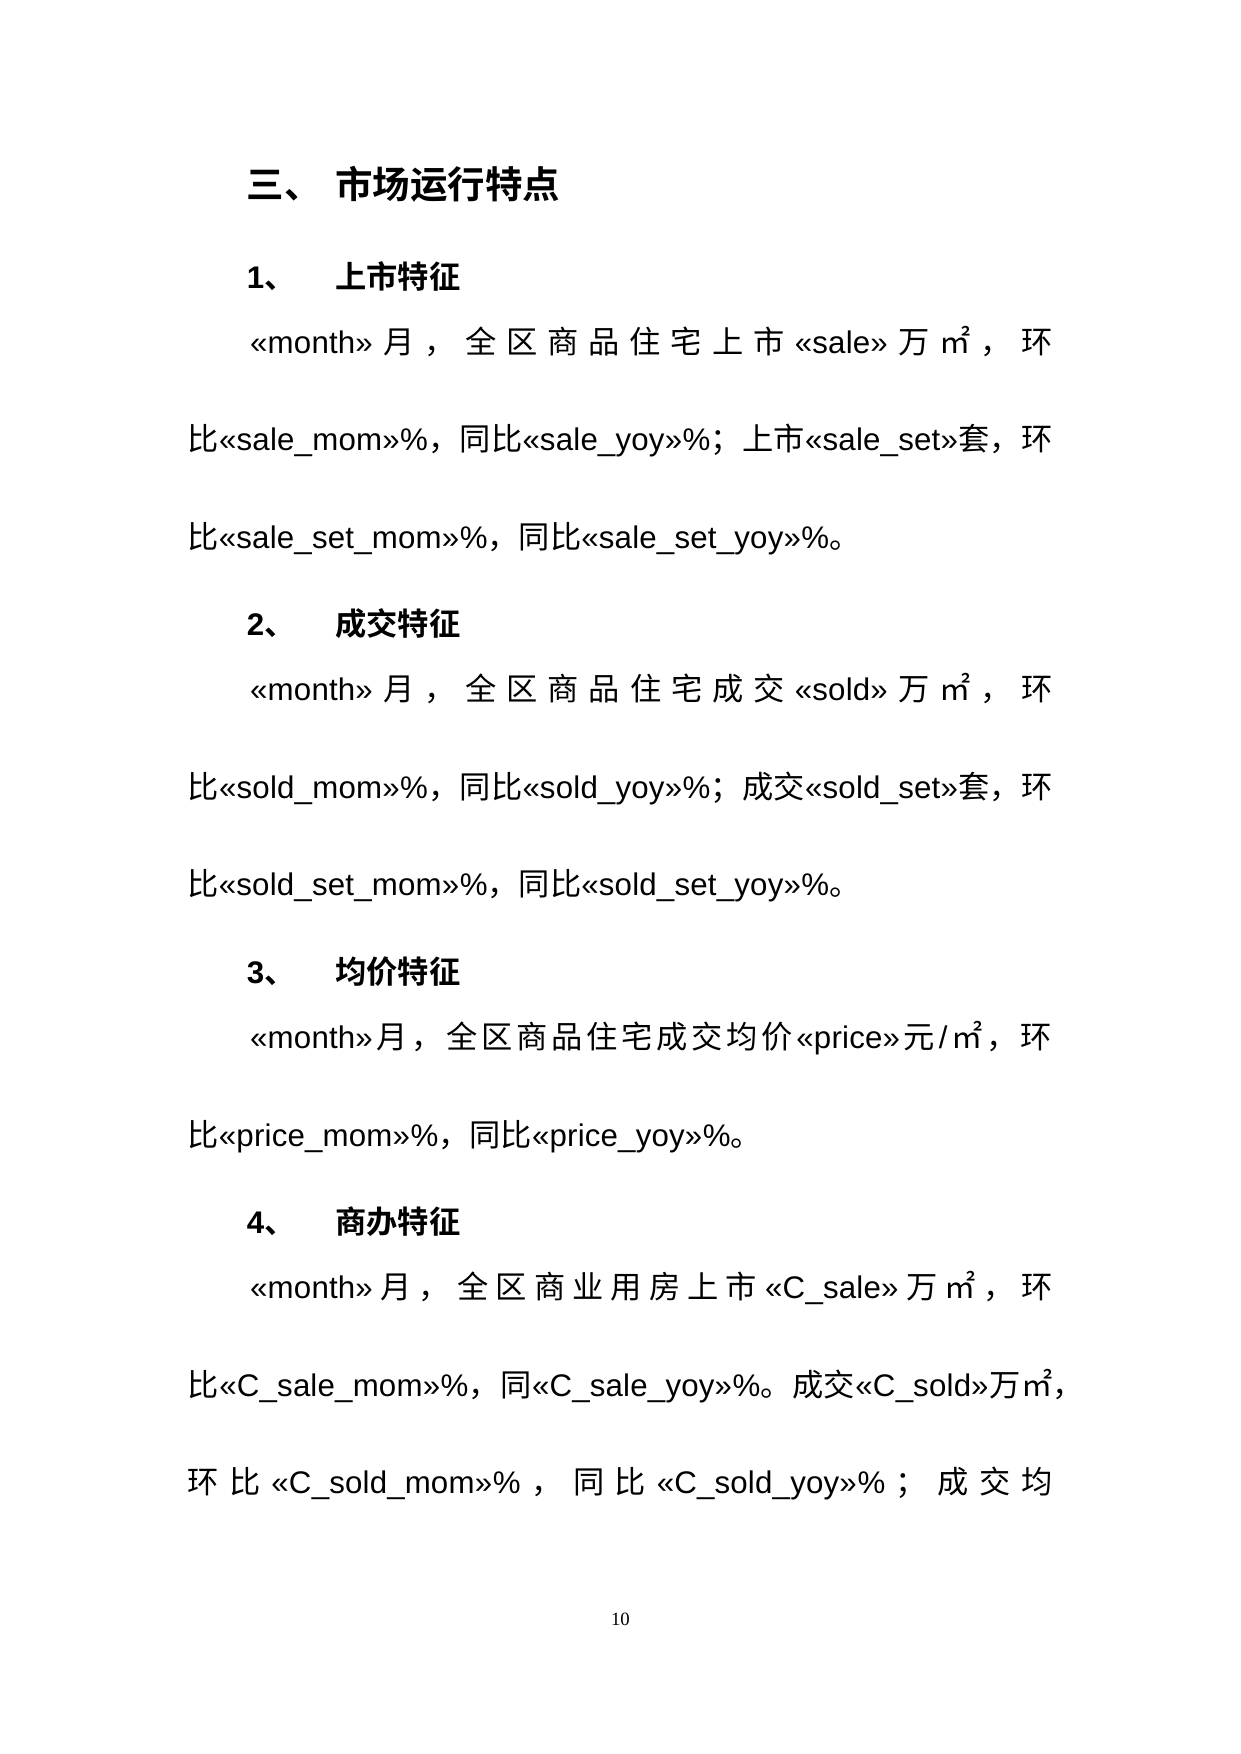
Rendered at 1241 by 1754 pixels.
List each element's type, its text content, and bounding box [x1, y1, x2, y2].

text «month»月，全区商品住宅上市«sale»万㎡，环比«sale_mom»%，同比«sale_yoy»%；上市«sale_set»套，环比«sale_set_mom»%，同比«sale_set_yoy»%。 [187, 307, 1053, 567]
list 市场运行特点 [247, 150, 1053, 215]
list 商办特征 [247, 1187, 1053, 1252]
text «month»月，全区商品住宅成交均价«price»元/㎡，环比«price_mom»%，同比«price_yoy»%。 [187, 1002, 1053, 1165]
text «month»月，全区商品住宅成交«sold»万㎡，环比«sold_mom»%，同比«sold_yoy»%；成交«sold_set»套，环比«sold_set_mom»%，同比«sold_set_yoy»%。 [187, 655, 1053, 915]
list 成交特征 [247, 590, 1053, 655]
list 上市特征 [247, 242, 1053, 307]
list 均价特征 [247, 937, 1053, 1002]
